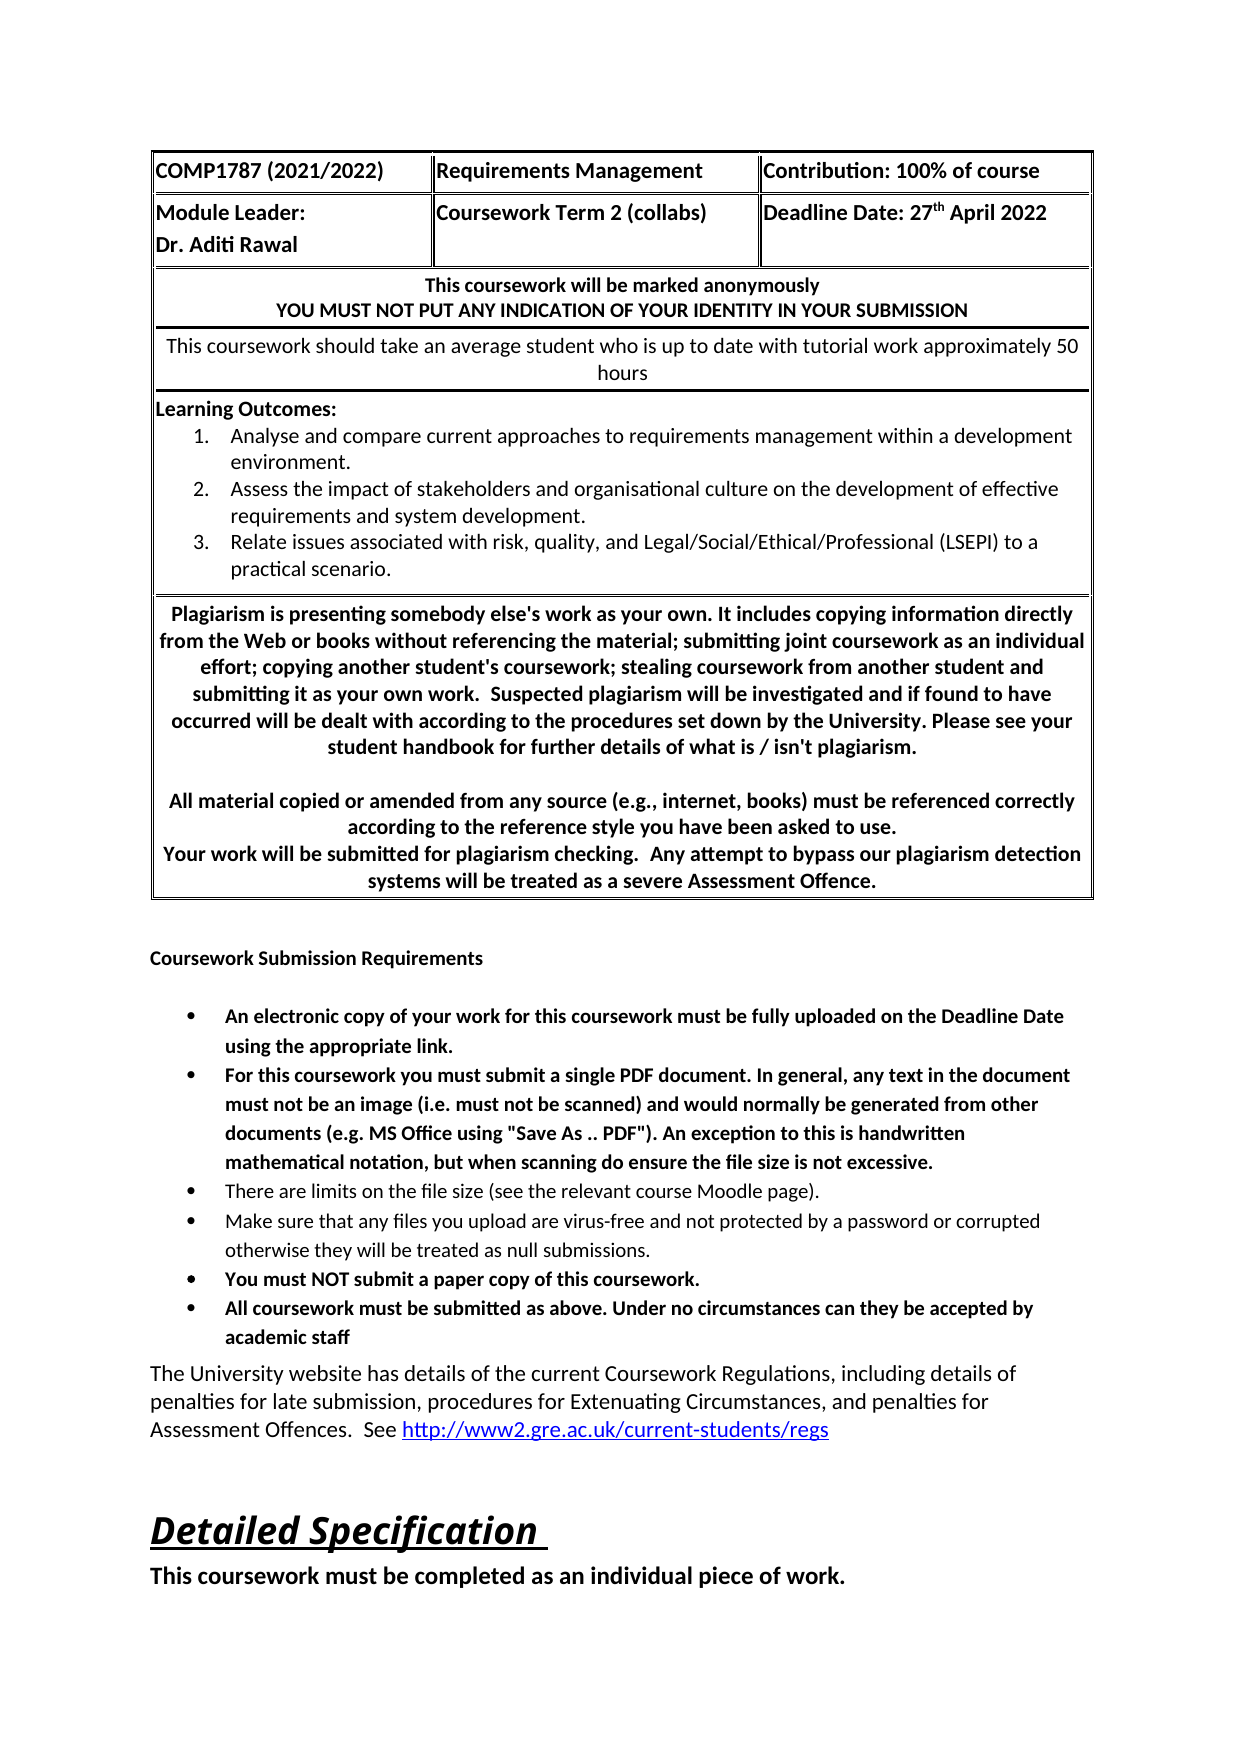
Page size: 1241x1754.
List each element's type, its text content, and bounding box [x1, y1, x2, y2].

table_cell Coursework Term 2 (collabs) [435, 195, 758, 266]
text This coursework must be completed as an individual piece of work. [150, 1560, 1090, 1591]
list There are limits on the file size (see the relevant course Moodle page). [187, 1179, 1090, 1204]
table_cell This coursework should take an average student who is up to date with tutorial work approximately 50 hours [154, 326, 1091, 389]
list For this coursework you must submit a single PDF document. In general, any text in the document must not be an image (i.e. must not be scanned) and would normally be generated from other documents (e.g. MS Office using "Save As .. PDF"). An exception to this is handwritten mathematical notation, but when scanning do ensure the file size is not excessive. [187, 1062, 1090, 1175]
table_header Contribution: 100% of course [760, 153, 1091, 192]
table_header Requirements Management [433, 152, 760, 192]
table_cell Deadline Date: 27th April 2022 [760, 192, 1092, 266]
table_cell This coursework will be marked anonymously YOU MUST NOT PUT ANY INDICATION OF YOUR IDENTITY IN YOUR SUBMISSION [152, 266, 1092, 326]
table_cell Module Leader: Dr. Aditi Rawal [152, 192, 433, 266]
text Coursework Submission Requirements [150, 904, 1090, 970]
table_cell Learning Outcomes: Analyse and compare current approaches to requirements management within a development environment. Assess the impact of stakeholders and organisational culture on the development of effective requirements and system development. Relate issues associated with risk, quality, and Legal/Social/Ethical/Professional (LSEPI) to a practical scenario. 1 Analyse and compare current approaches to requirements management within a development environment. 2 Assess the impact of stakeholders and organisational culture on the development of effective requirements and system development. 3 Relate issues associated with risk, quality, and Legal/Social/Ethical/Professional (LSEPI) to a practical scenario. 1 Analyse and compare current approaches to requirements management within a development environment. 2 Assess the impact of stakeholders and organisational culture on the development of effective requirements and system development. 3 Relate issues associated with risk, quality, and Legal/Social/Ethical/Professional (LSEPI) to a practical scenario. [154, 389, 1091, 594]
list All coursework must be submitted as above. Under no circumstances can they be accepted by academic staff [187, 1295, 1090, 1350]
text The University website has details of the current Coursework Regulations, including details of penalties for late submission, procedures for Extenuating Circumstances, and penalties for Assessment Offences. See http://www2.gre.ac.uk/current-students/regs [150, 1359, 1090, 1443]
list Make sure that any files you upload are virus-free and not protected by a password or corrupted otherwise they will be treated as null submissions. [187, 1208, 1090, 1262]
text Detailed Specification [150, 1504, 1090, 1555]
list You must NOT submit a paper copy of this coursework. [187, 1266, 1090, 1292]
table_header COMP1787 (2021/2022) [154, 152, 433, 192]
table_cell Plagiarism is presenting somebody else's work as your own. It includes copying information directly from the Web or books without referencing the material; submitting joint coursework as an individual effort; copying another student's coursework; stealing coursework from another student and submitting it as your own work. Suspected plagiarism will be investigated and if found to have occurred will be dealt with according to the procedures set down by the University. Please see your student handbook for further details of what is / isn't plagiarism. All material copied or amended from any source (e.g., internet, books) must be referenced correctly according to the reference style you have been asked to use. Your work will be submitted for plagiarism checking. Any attempt to bypass our plagiarism detection systems will be treated as a severe Assessment Offence. [152, 594, 1092, 897]
list An electronic copy of your work for this coursework must be fully uploaded on the Deadline Date using the appropriate link. [187, 1004, 1090, 1058]
